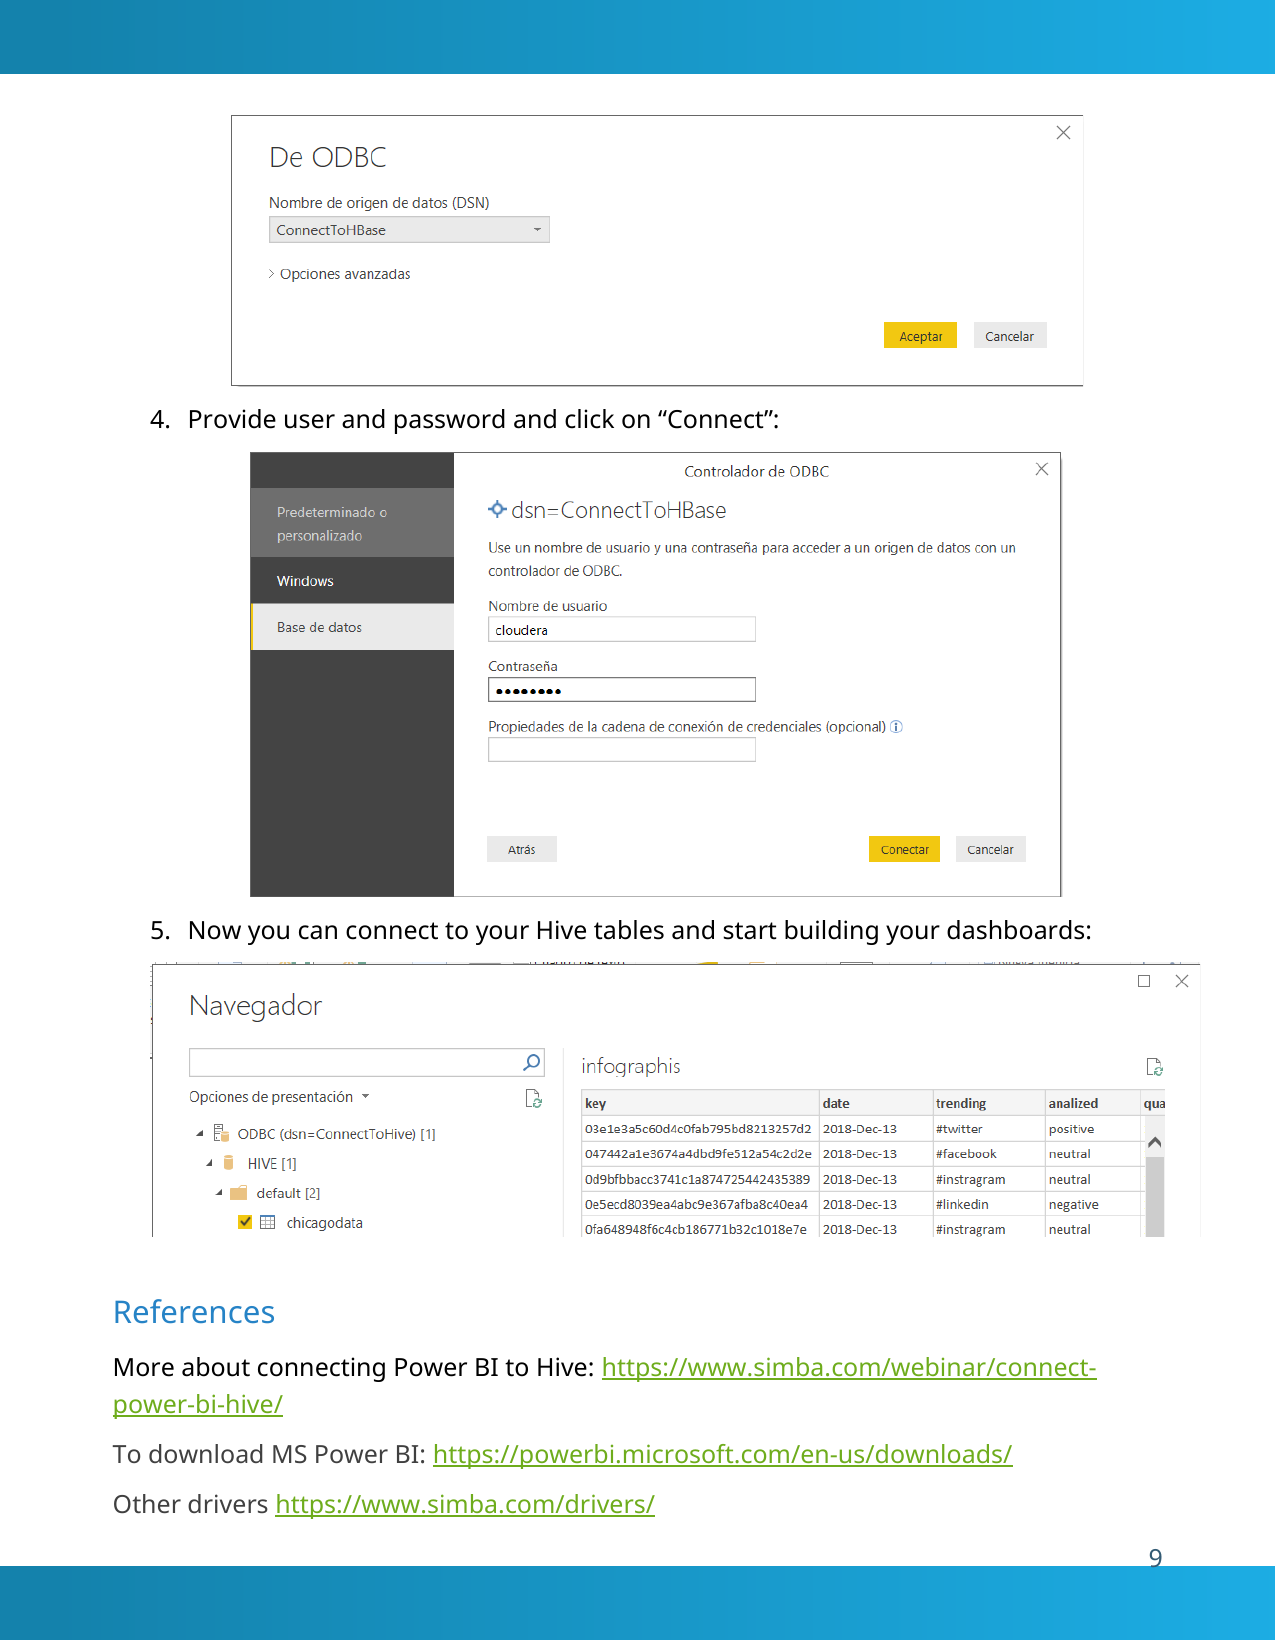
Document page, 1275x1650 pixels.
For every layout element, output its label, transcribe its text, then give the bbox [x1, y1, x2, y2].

list Provide user and password and click on “Connect”: [150, 402, 1162, 436]
text More about connecting Power BI to Hive: https://www.simba.com/webinar/connect-power-bi-hive/ [112, 1349, 1162, 1421]
list Now you can connect to your Hive tables and start building your dashboards: [150, 912, 1162, 947]
text To download MS Power BI: https://powerbi.microsoft.com/en-us/downloads/ [112, 1436, 1162, 1471]
text Other drivers https://www.simba.com/drivers/ [112, 1486, 1162, 1520]
picture [150, 962, 1200, 1237]
picture [229, 112, 1084, 387]
picture [250, 452, 1063, 897]
subtitle References [112, 1290, 1162, 1332]
